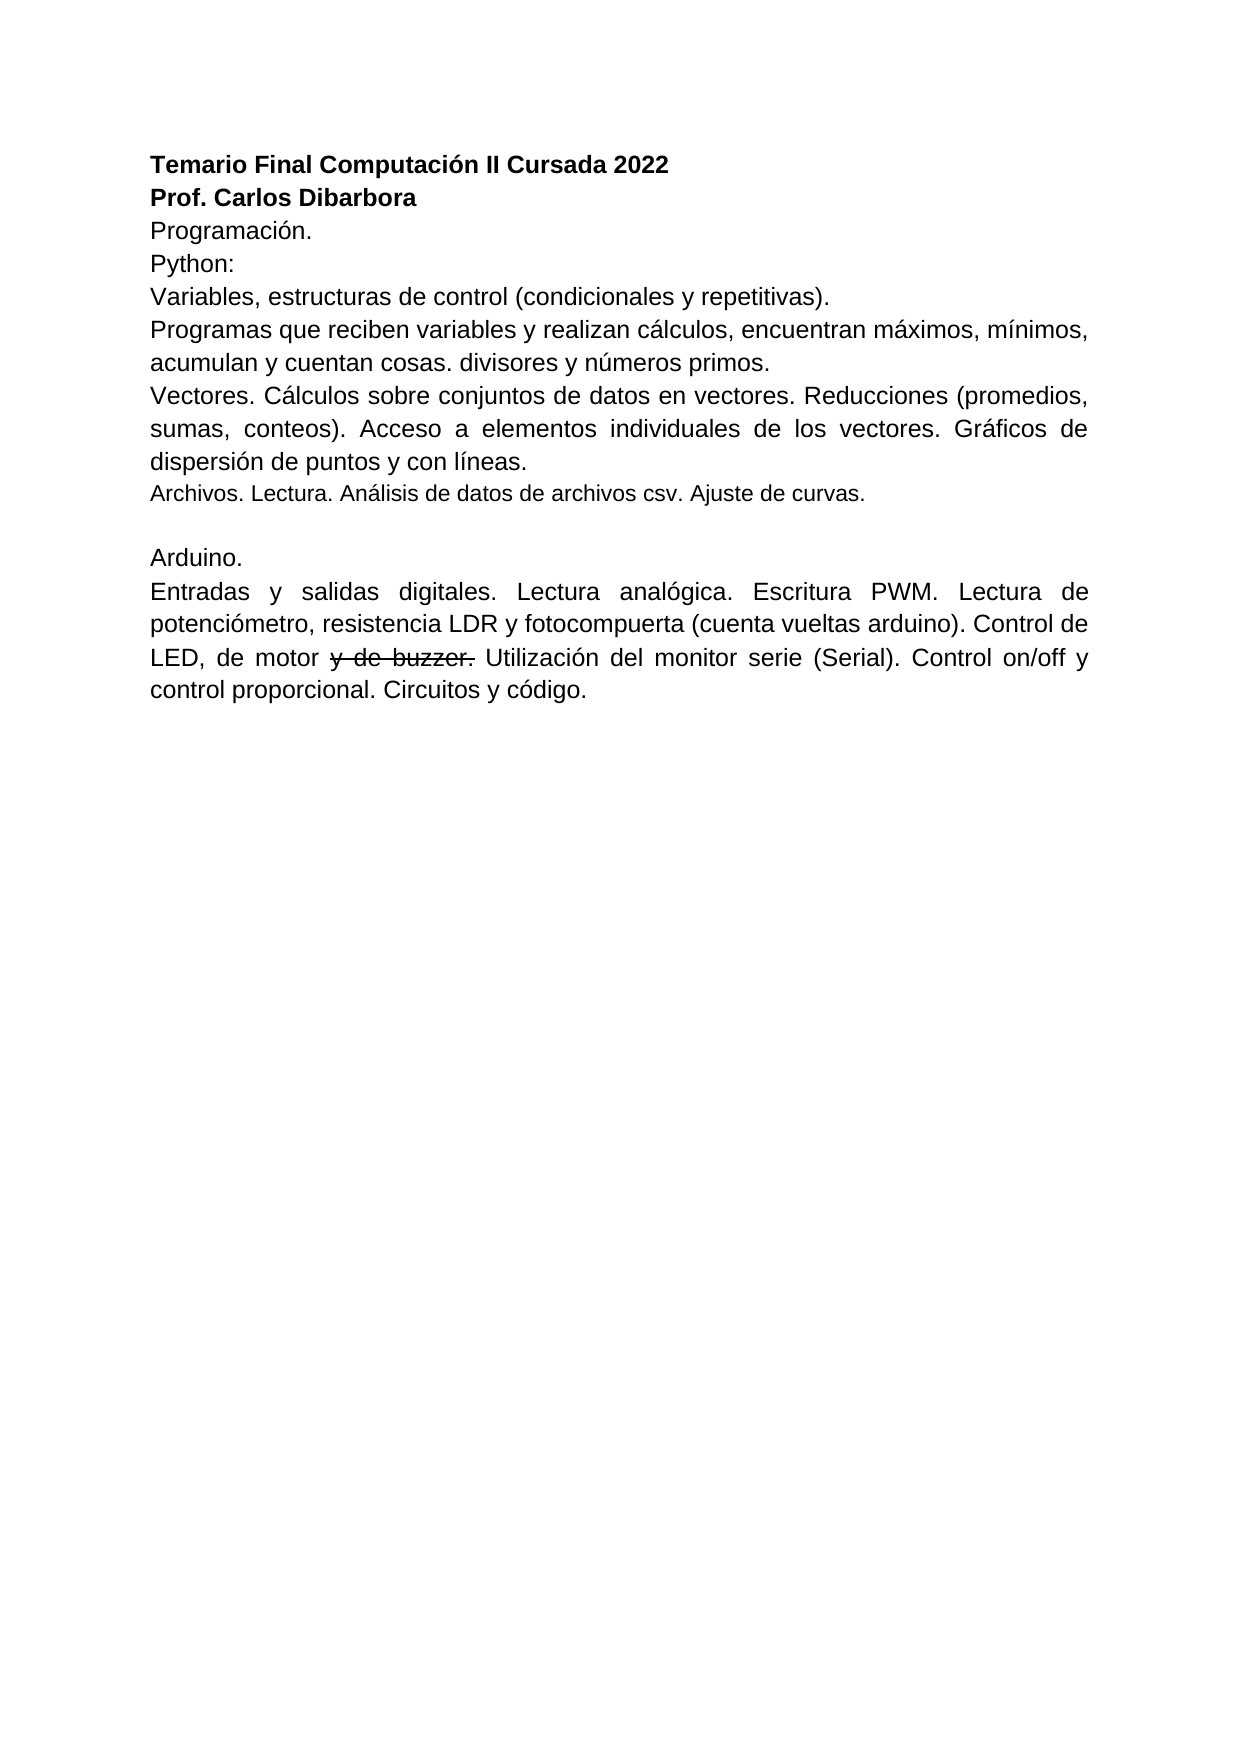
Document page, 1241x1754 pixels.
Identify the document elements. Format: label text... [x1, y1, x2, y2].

text Prof. Carlos Dibarbora [150, 183, 1090, 212]
text Entradas y salidas digitales. Lectura analógica. Escritura PWM. Lectura de potenciómetro, resistencia LDR y fotocompuerta (cuenta vueltas arduino). Control de LED, de motor y de buzzer. Utilización del monitor serie (Serial). Control on/off y control proporcional. Circuitos y código. [150, 576, 1090, 704]
text Arduino. [150, 543, 1090, 572]
text Vectores. Cálculos sobre conjuntos de datos en vectores. Reducciones (promedios, sumas, conteos). Acceso a elementos individuales de los vectores. Gráficos de dispersión de puntos y con líneas. [150, 381, 1090, 476]
text Archivos. Lectura. Análisis de datos de archivos csv. Ajuste de curvas. [150, 480, 1090, 507]
text Programas que reciben variables y realizan cálculos, encuentran máximos, mínimos, acumulan y cuentan cosas. divisores y números primos. [150, 315, 1090, 377]
text Temario Final Computación II Cursada 2022 [150, 150, 1090, 179]
text Variables, estructuras de control (condicionales y repetitivas). [150, 282, 1090, 311]
text Python: [150, 249, 1090, 278]
text Programación. [150, 216, 1090, 245]
